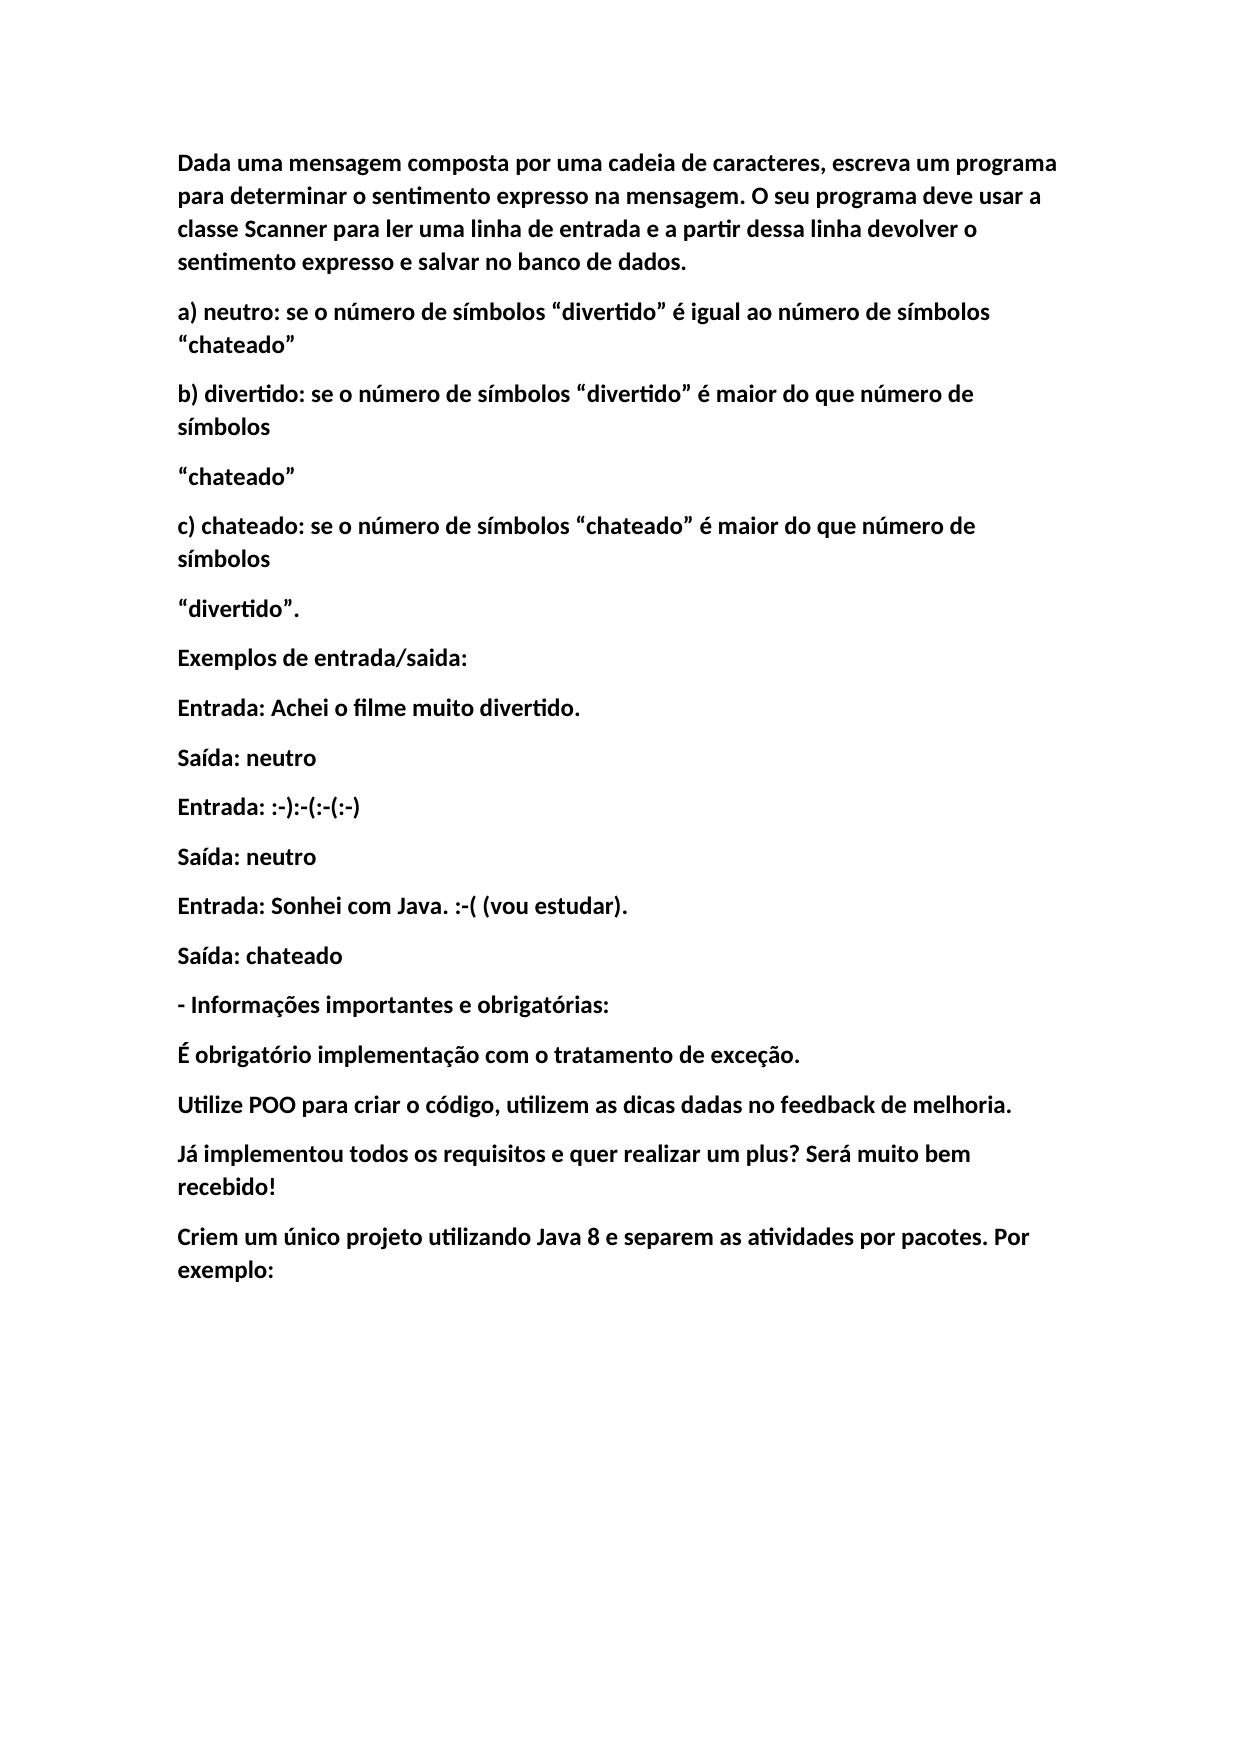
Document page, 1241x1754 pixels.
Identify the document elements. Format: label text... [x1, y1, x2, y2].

text Entrada: Achei o filme muito divertido. [177, 692, 1063, 723]
text a) neutro: se o número de símbolos “divertido” é igual ao número de símbolos “chateado” [177, 296, 1063, 359]
text b) divertido: se o número de símbolos “divertido” é maior do que número de símbolos [177, 378, 1063, 442]
text “chateado” [177, 461, 1063, 491]
text Saída: chateado [177, 940, 1063, 971]
text Criem um único projeto utilizando Java 8 e separem as atividades por pacotes. Por exemplo: [177, 1221, 1063, 1284]
text Saída: neutro [177, 742, 1063, 772]
text Entrada: Sonhei com Java. :-( (vou estudar). [177, 891, 1063, 921]
text Já implementou todos os requisitos e quer realizar um plus? Será muito bem recebido! [177, 1138, 1063, 1202]
text Exemplos de entrada/saida: [177, 643, 1063, 673]
text - Informações importantes e obrigatórias: [177, 990, 1063, 1020]
text Entrada: :-):-(:-(:-) [177, 791, 1063, 822]
text c) chateado: se o número de símbolos “chateado” é maior do que número de símbolos [177, 511, 1063, 574]
text Saída: neutro [177, 841, 1063, 871]
text Dada uma mensagem composta por uma cadeia de caracteres, escreva um programa para determinar o sentimento expresso na mensagem. O seu programa deve usar a classe Scanner para ler uma linha de entrada e a partir dessa linha devolver o sentimento expresso e salvar no banco de dados. [177, 148, 1063, 277]
text É obrigatório implementação com o tratamento de exceção. [177, 1039, 1063, 1070]
text “divertido”. [177, 593, 1063, 623]
text Utilize POO para criar o código, utilizem as dicas dadas no feedback de melhoria. [177, 1089, 1063, 1119]
